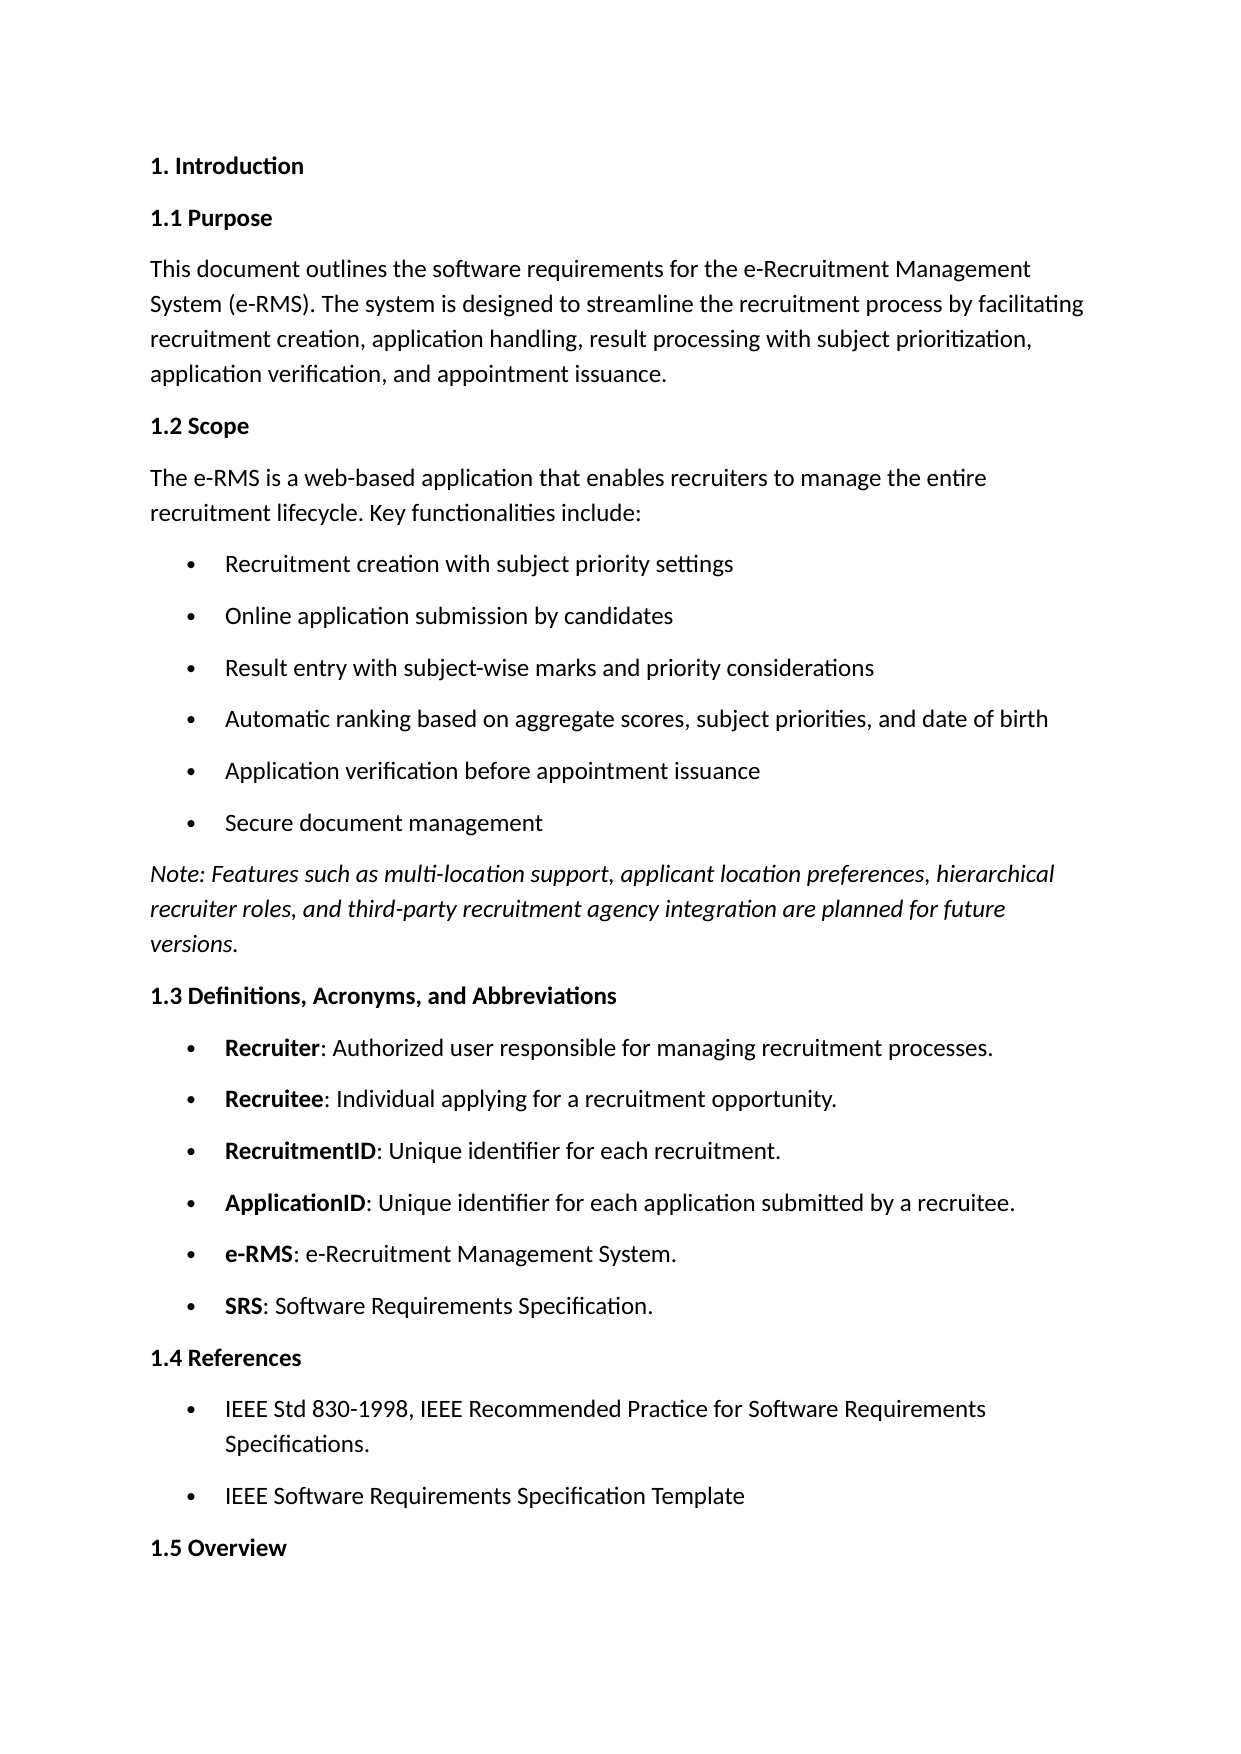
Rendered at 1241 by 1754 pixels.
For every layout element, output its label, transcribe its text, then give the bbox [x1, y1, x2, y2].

text Note: Features such as multi-location support, applicant location preferences, hierarchical recruiter roles, and third-party recruitment agency integration are planned for future versions. [150, 858, 1090, 959]
text 1.5 Overview [150, 1532, 1090, 1562]
list IEEE Software Requirements Specification Template [187, 1480, 1090, 1511]
list e-RMS: e-Recruitment Management System. [187, 1238, 1090, 1269]
list Application verification before appointment issuance [187, 755, 1090, 786]
list Automatic ranking based on aggregate scores, subject priorities, and date of birth [187, 703, 1090, 734]
list IEEE Std 830-1998, IEEE Recommended Practice for Software Requirements Specifications. [187, 1393, 1090, 1459]
text 1.3 Definitions, Acronyms, and Abbreviations [150, 980, 1090, 1011]
text This document outlines the software requirements for the e-Recruitment Management System (e-RMS). The system is designed to streamline the recruitment process by facilitating recruitment creation, application handling, result processing with subject prioritization, application verification, and appointment issuance. [150, 253, 1090, 389]
list RecruitmentID: Unique identifier for each recruitment. [187, 1135, 1090, 1166]
list Online application submission by candidates [187, 600, 1090, 631]
text 1.1 Purpose [150, 202, 1090, 232]
text The e-RMS is a web-based application that enables recruiters to manage the entire recruitment lifecycle. Key functionalities include: [150, 462, 1090, 527]
list Recruiter: Authorized user responsible for managing recruitment processes. [187, 1032, 1090, 1062]
list Recruitment creation with subject priority settings [187, 548, 1090, 579]
text 1.4 References [150, 1342, 1090, 1372]
list ApplicationID: Unique identifier for each application submitted by a recruitee. [187, 1187, 1090, 1217]
list SRS: Software Requirements Specification. [187, 1290, 1090, 1321]
list Recruitee: Individual applying for a recruitment opportunity. [187, 1083, 1090, 1114]
list Result entry with subject-wise marks and priority considerations [187, 652, 1090, 682]
text 1. Introduction [150, 150, 1090, 181]
text 1.2 Scope [150, 410, 1090, 441]
list Secure document management [187, 807, 1090, 837]
